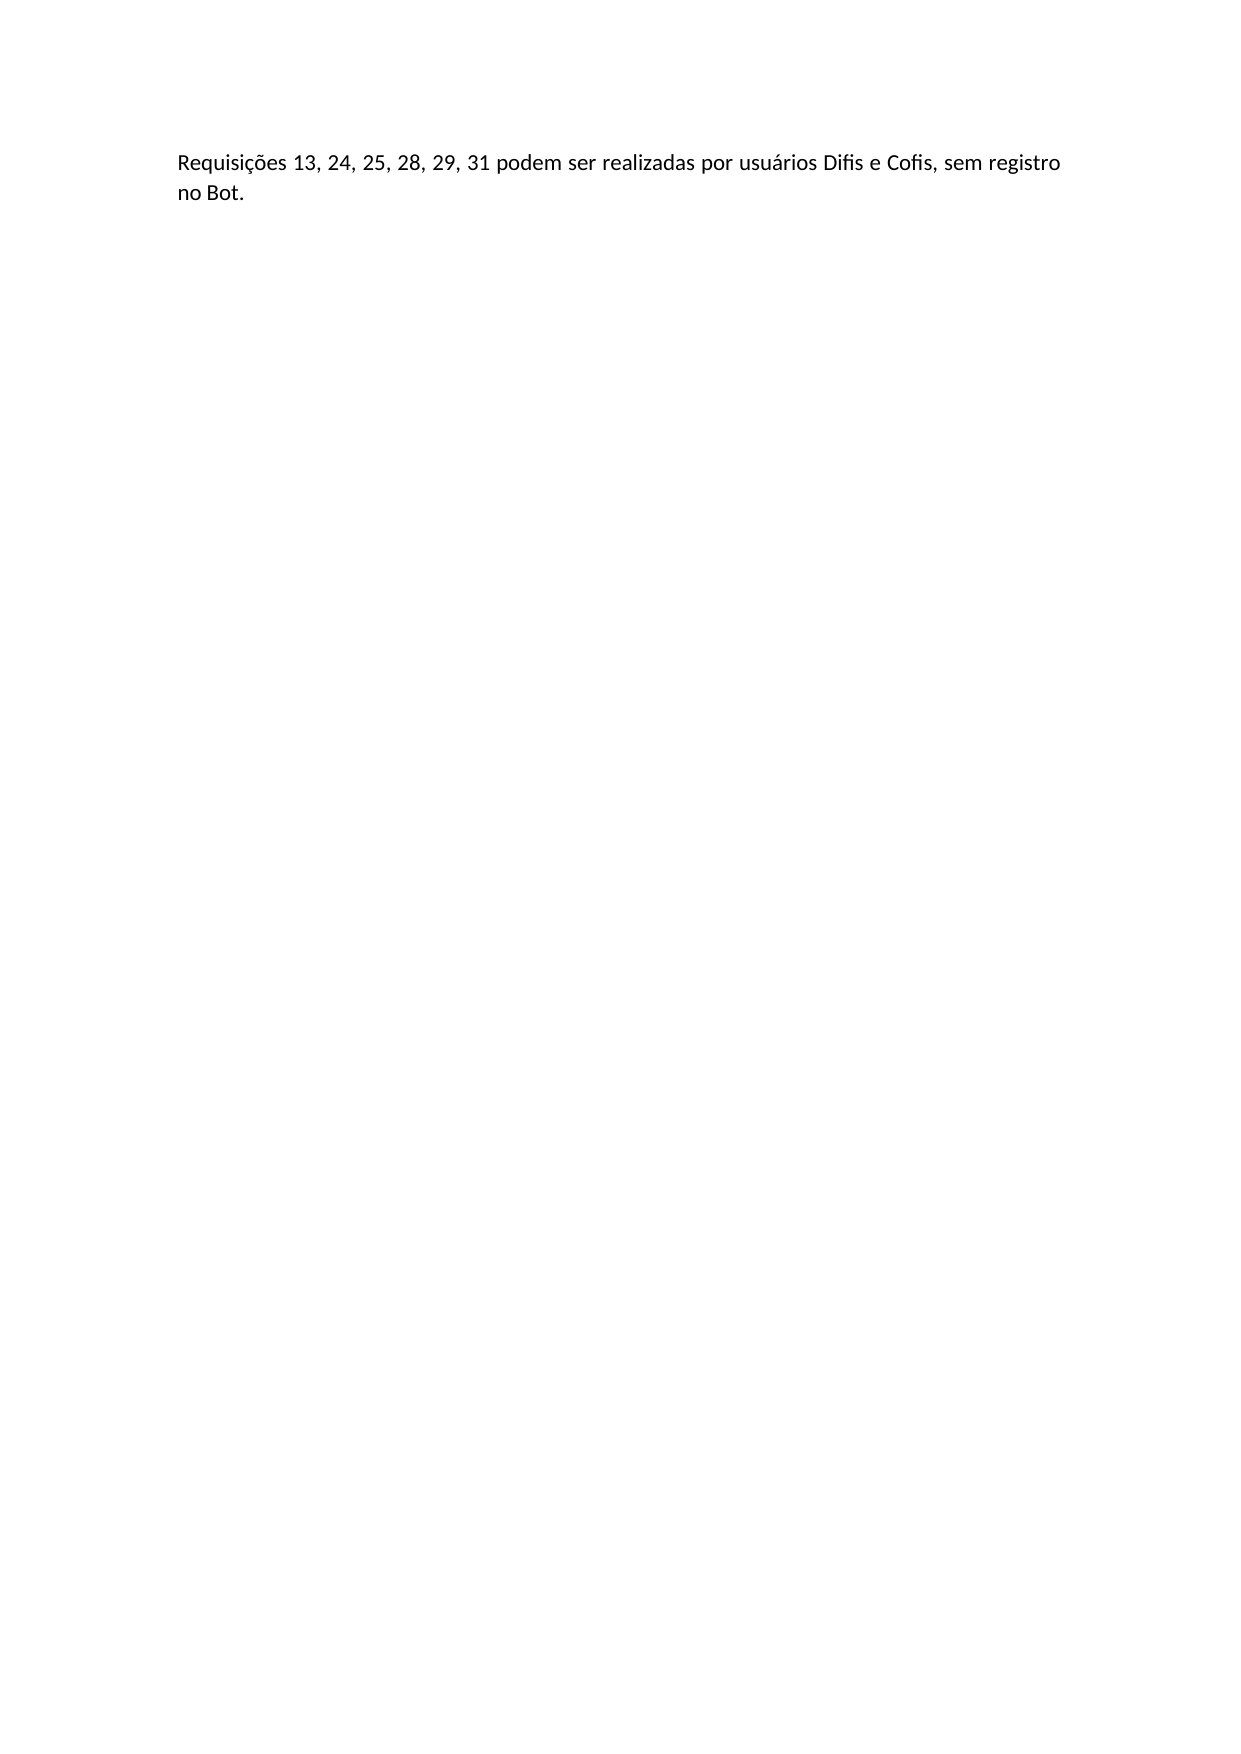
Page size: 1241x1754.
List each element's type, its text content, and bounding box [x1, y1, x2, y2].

text Requisições 13, 24, 25, 28, 29, 31 podem ser realizadas por usuários Difis e Cofis, sem registro no Bot. [177, 148, 1063, 206]
